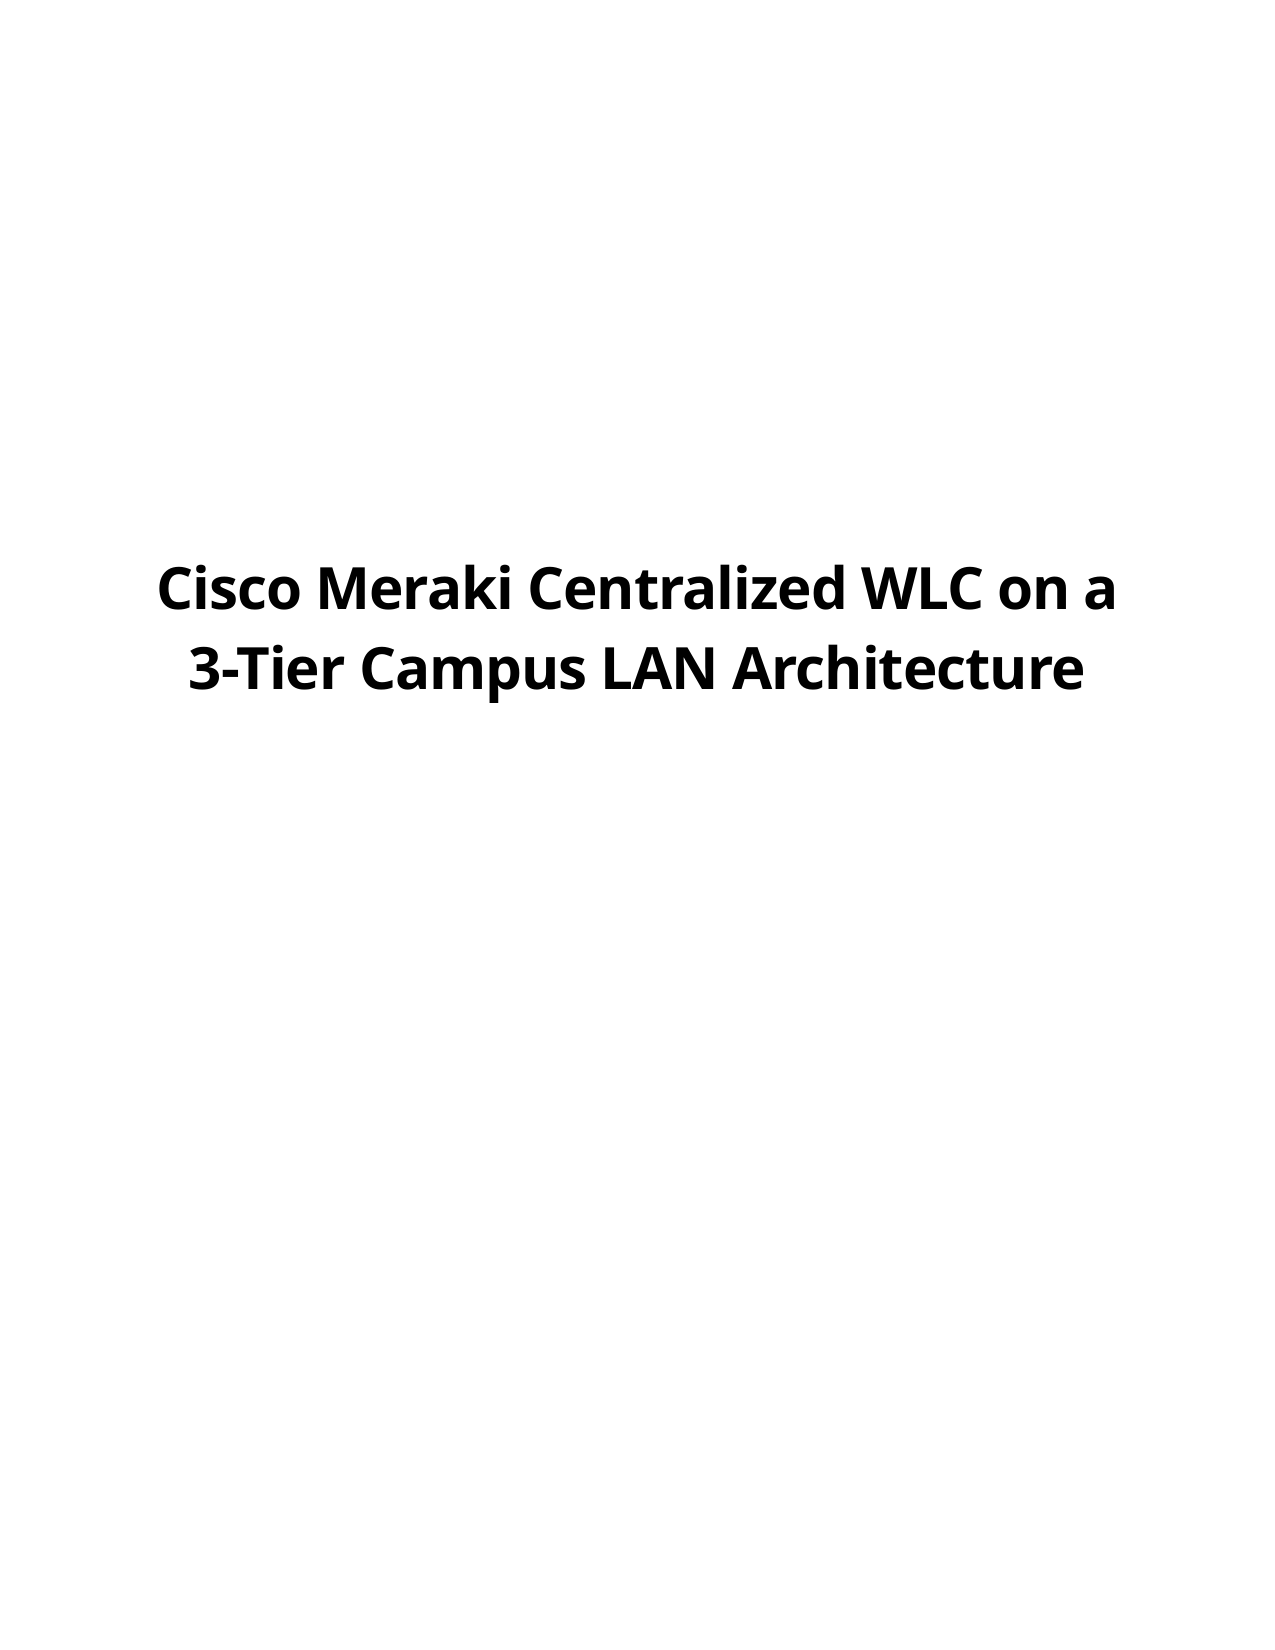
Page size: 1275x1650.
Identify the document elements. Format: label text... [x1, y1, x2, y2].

title Cisco Meraki Centralized WLC on a 3-Tier Campus LAN Architecture [150, 547, 1125, 706]
